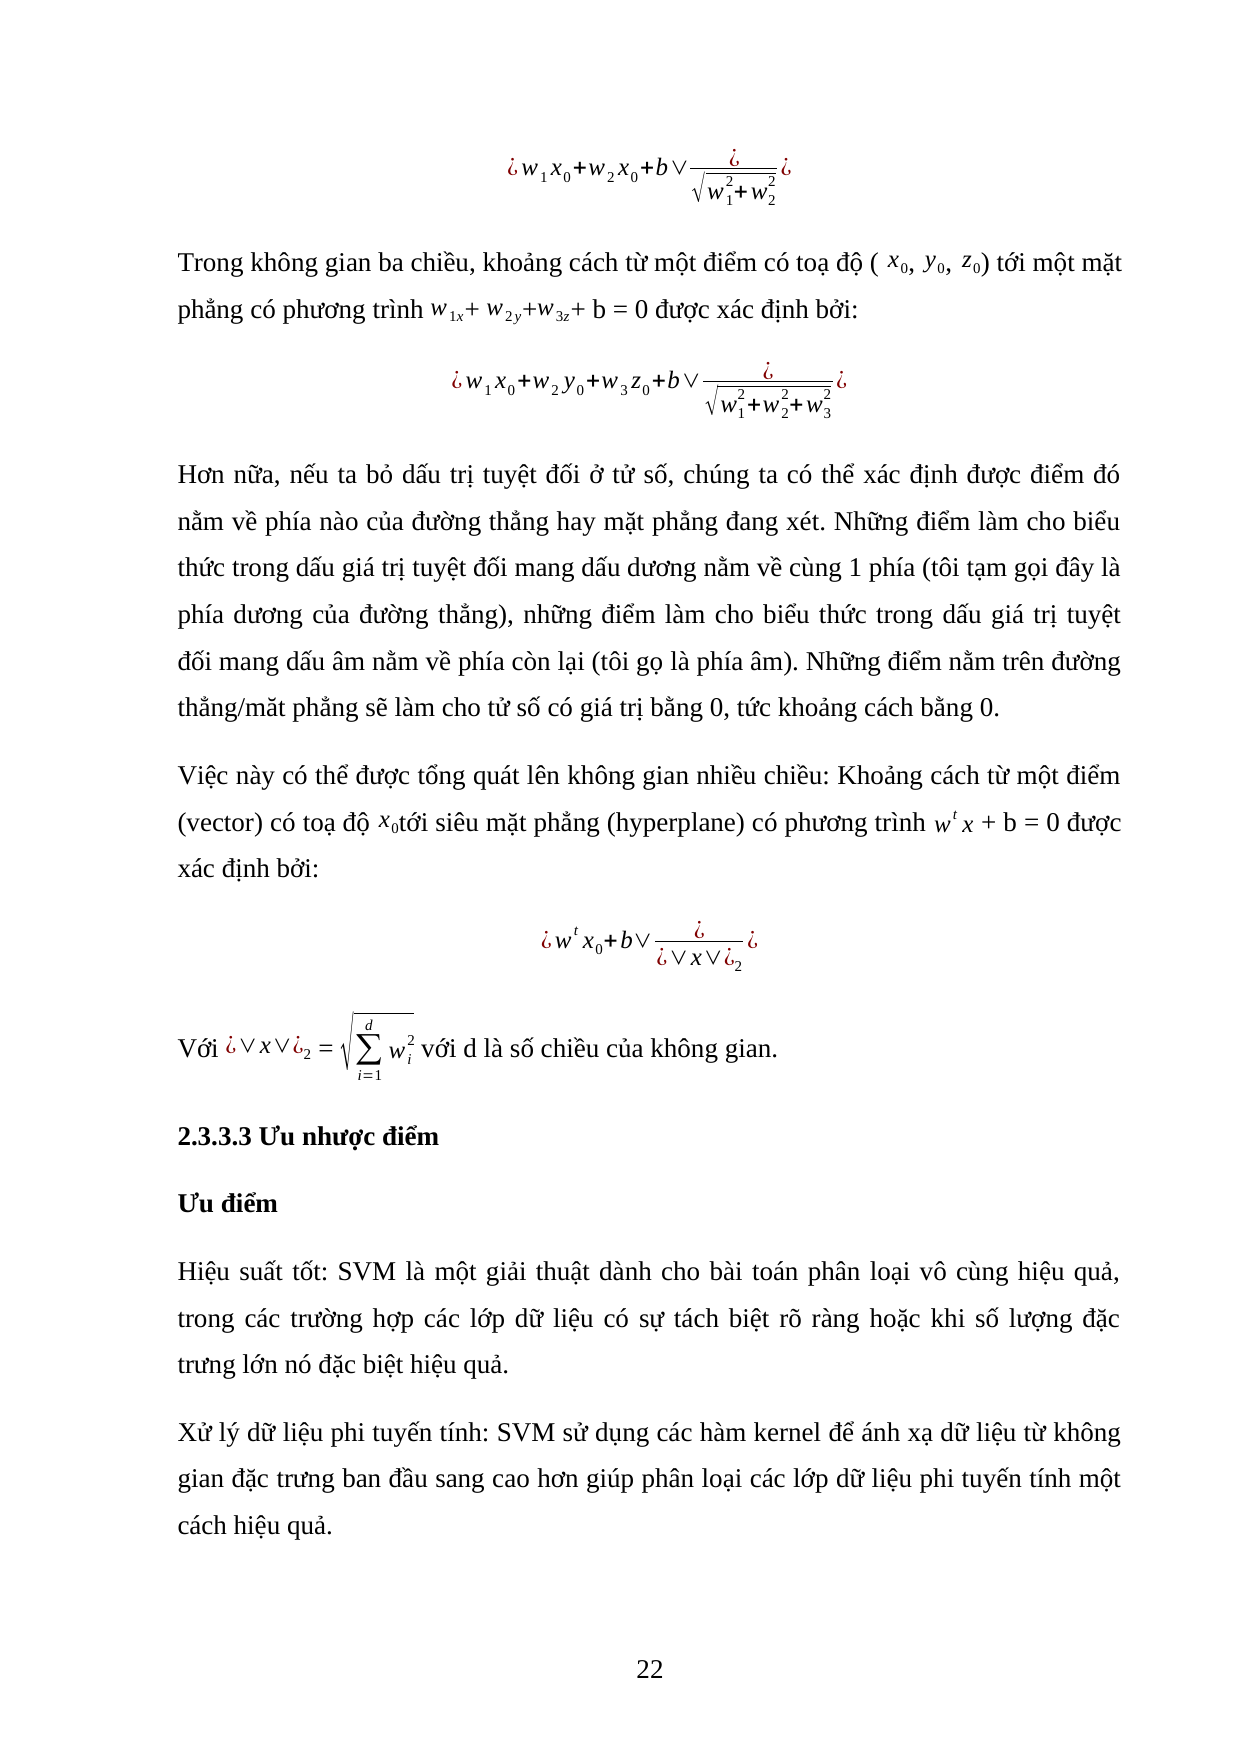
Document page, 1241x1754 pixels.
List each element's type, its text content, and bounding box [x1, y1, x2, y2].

text Xử lý dữ liệu phi tuyến tính: SVM sử dụng các hàm kernel để ánh xạ dữ liệu từ không gian đặc trưng ban đầu sang cao hơn giúp phân loại các lớp dữ liệu phi tuyến tính một cách hiệu quả. [177, 1416, 1122, 1540]
text Hiệu suất tốt: SVM là một giải thuật dành cho bài toán phân loại vô cùng hiệu quả, trong các trường hợp các lớp dữ liệu có sự tách biệt rõ ràng hoặc khi số lượng đặc trưng lớn nó đặc biệt hiệu quả. [177, 1255, 1122, 1379]
text Với = với d là số chiều của không gian. [177, 1011, 1122, 1084]
text Việc này có thể được tổng quát lên không gian nhiều chiều: Khoảng cách từ một điểm (vector) có toạ độ tới siêu mặt phẳng (hyperplane) có phương trình + b = 0 được xác định bởi: [177, 759, 1122, 884]
text Hơn nữa, nếu ta bỏ dấu trị tuyệt đối ở tử số, chúng ta có thể xác định được điểm đó nằm về phía nào của đường thẳng hay mặt phẳng đang xét. Những điểm làm cho biểu thức trong dấu giá trị tuyệt đối mang dấu dương nằm về cùng 1 phía (tôi tạm gọi đây là phía dương của đường thẳng), những điểm làm cho biểu thức trong dấu giá trị tuyệt đối mang dấu âm nằm về phía còn lại (tôi gọ là phía âm). Những điểm nằm trên đường thẳng/măt phẳng sẽ làm cho tử số có giá trị bằng 0, tức khoảng cách bằng 0. [177, 458, 1122, 723]
text 2.3.3.3 Ưu nhược điểm [177, 1120, 1122, 1151]
text Trong không gian ba chiều, khoảng cách từ một điểm có toạ độ ( , , ) tới một mặt phẳng có phương trình + ++ b = 0 được xác định bởi: [177, 245, 1122, 324]
text Ưu điểm [177, 1188, 1122, 1219]
